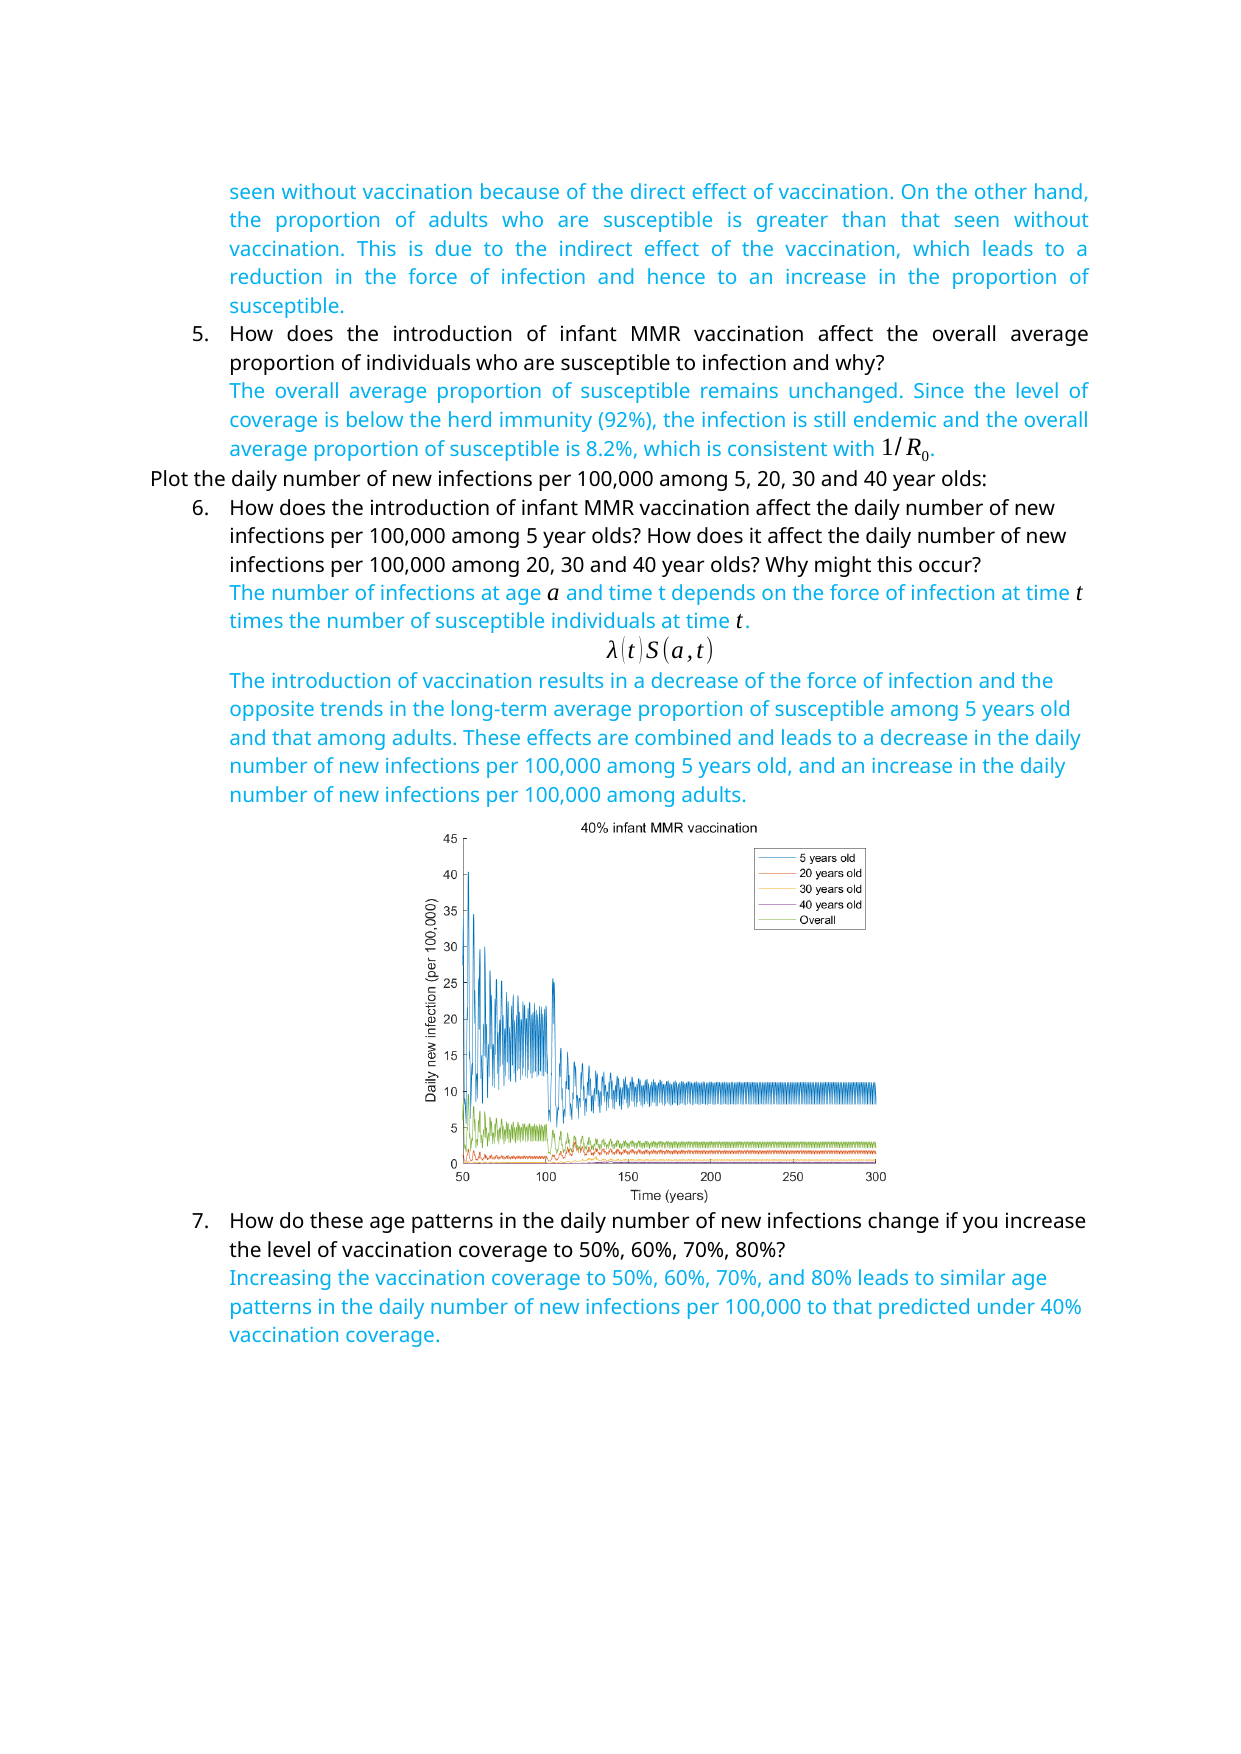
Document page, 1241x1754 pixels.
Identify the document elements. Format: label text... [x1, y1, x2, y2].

list The introduction of vaccination results in a decrease of the force of infection and the opposite trends in the long-term average proportion of susceptible among 5 years old and that among adults. These effects are combined and leads to a decrease in the daily number of new infections per 100,000 among 5 years old, and an increase in the daily number of new infections per 100,000 among adults. [229, 666, 1090, 808]
list Increasing the vaccination coverage to 50%, 60%, 70%, and 80% leads to similar age patterns in the daily number of new infections per 100,000 to that predicted under 40% vaccination coverage. [229, 1263, 1090, 1349]
list How does the introduction of infant MMR vaccination affect the daily number of new infections per 100,000 among 5 year olds? How does it affect the daily number of new infections per 100,000 among 20, 30 and 40 year olds? Why might this occur? [192, 493, 1090, 578]
picture [393, 808, 926, 1207]
list The overall average proportion of susceptible remains unchanged. Since the level of coverage is below the herd immunity (92%), the infection is still endemic and the overall average proportion of susceptible is 8.2%, which is consistent with . [229, 376, 1090, 464]
list How does the introduction of infant MMR vaccination affect the overall average proportion of individuals who are susceptible to infection and why? [192, 319, 1090, 376]
list The number of infections at age and time t depends on the force of infection at time times the number of susceptible individuals at time . [229, 578, 1090, 635]
text Plot the daily number of new infections per 100,000 among 5, 20, 30 and 40 year olds: [150, 464, 1090, 493]
list How do these age patterns in the daily number of new infections change if you increase the level of vaccination coverage to 50%, 60%, 70%, 80%? [192, 1207, 1090, 1263]
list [229, 177, 1090, 319]
